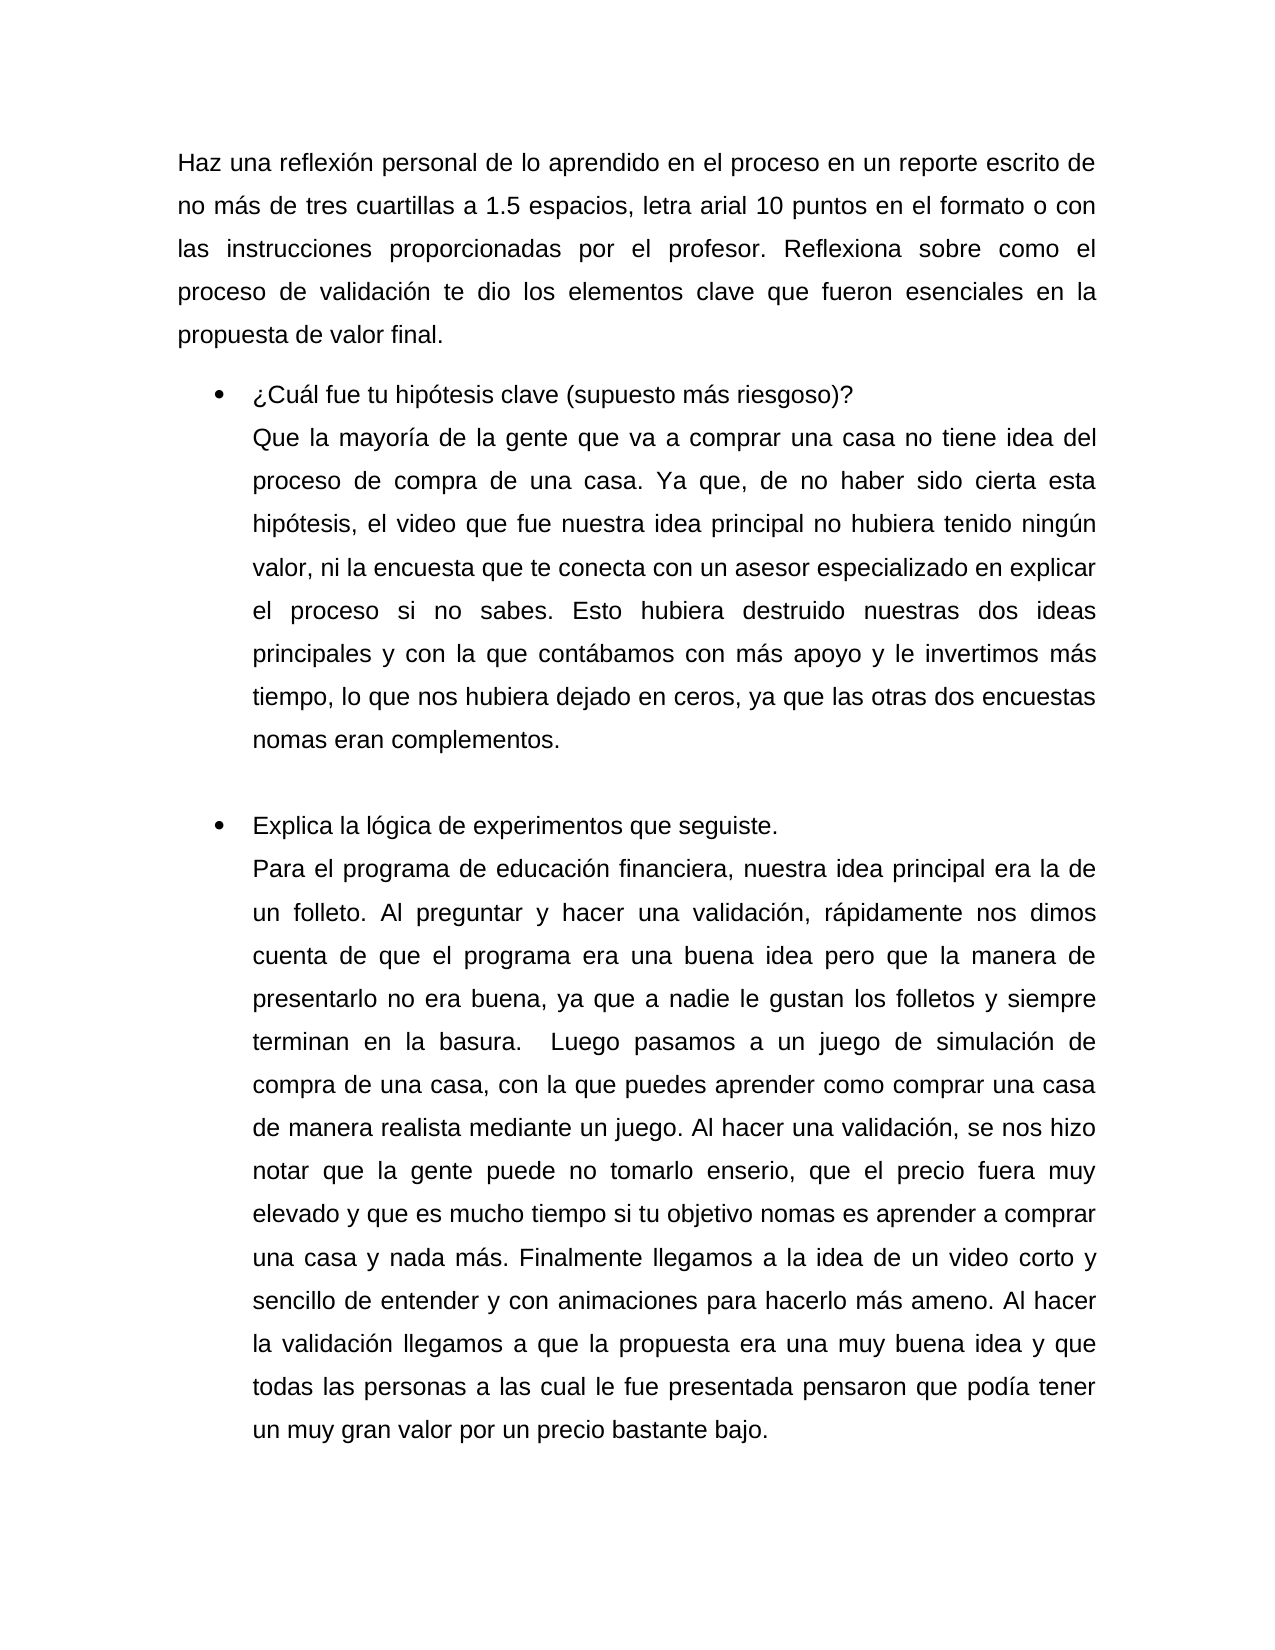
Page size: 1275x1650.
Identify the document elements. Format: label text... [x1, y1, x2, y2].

list ¿Cuál fue tu hipótesis clave (supuesto más riesgoso)? [215, 380, 1098, 409]
text Haz una reflexión personal de lo aprendido en el proceso en un reporte escrito de no más de tres cuartillas a 1.5 espacios, letra arial 10 puntos en el formato o con las instrucciones proporcionadas por el profesor. Reflexiona sobre como el proceso de validación te dio los elementos clave que fueron esenciales en la propuesta de valor final. [177, 148, 1098, 349]
list Explica la lógica de experimentos que seguiste. [215, 811, 1098, 840]
list Que la mayoría de la gente que va a comprar una casa no tiene idea del proceso de compra de una casa. Ya que, de no haber sido cierta esta hipótesis, el video que fue nuestra idea principal no hubiera tenido ningún valor, ni la encuesta que te conecta con un asesor especializado en explicar el proceso si no sabes. Esto hubiera destruido nuestras dos ideas principales y con la que contábamos con más apoyo y le invertimos más tiempo, lo que nos hubiera dejado en ceros, ya que las otras dos encuestas nomas eran complementos. [252, 423, 1098, 754]
list Para el programa de educación financiera, nuestra idea principal era la de un folleto. Al preguntar y hacer una validación, rápidamente nos dimos cuenta de que el programa era una buena idea pero que la manera de presentarlo no era buena, ya que a nadie le gustan los folletos y siempre terminan en la basura. Luego pasamos a un juego de simulación de compra de una casa, con la que puedes aprender como comprar una casa de manera realista mediante un juego. Al hacer una validación, se nos hizo notar que la gente puede no tomarlo enserio, que el precio fuera muy elevado y que es mucho tiempo si tu objetivo nomas es aprender a comprar una casa y nada más. Finalmente llegamos a la idea de un video corto y sencillo de entender y con animaciones para hacerlo más ameno. Al hacer la validación llegamos a que la propuesta era una muy buena idea y que todas las personas a las cual le fue presentada pensaron que podía tener un muy gran valor por un precio bastante bajo. [252, 854, 1098, 1444]
